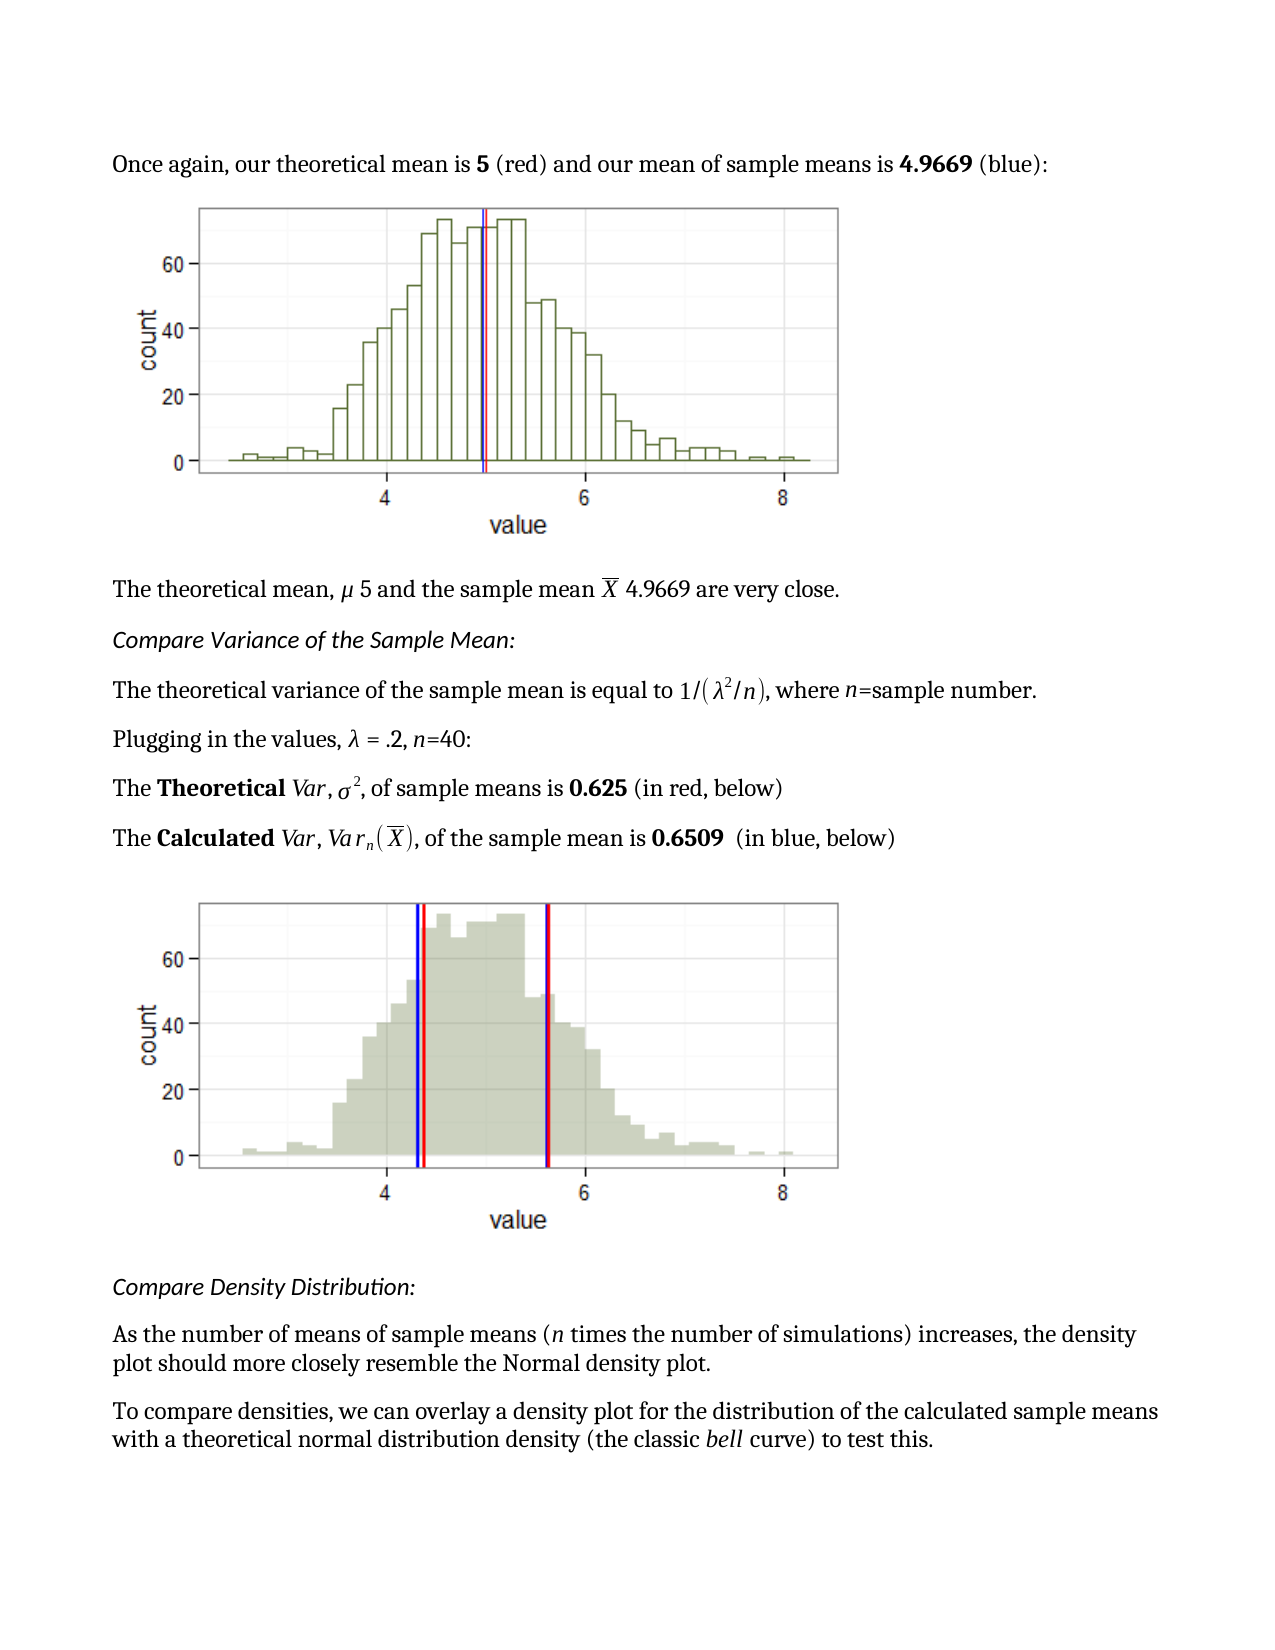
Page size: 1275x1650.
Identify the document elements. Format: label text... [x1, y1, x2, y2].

text To compare densities, we can overlay a density plot for the distribution of the calculated sample means with a theoretical normal distribution density (the classic curve) to test this. [112, 1397, 1162, 1454]
text The Theoretical , , of sample means is 0.625 (in red, below) [112, 773, 1162, 804]
picture [112, 873, 869, 1251]
text The theoretical variance of the sample mean is equal to , where =sample number. [112, 673, 1162, 706]
text As the number of means of sample means ( times the number of simulations) increases, the density plot should more closely resemble the Normal density plot. [112, 1320, 1162, 1378]
subtitle Compare Density Distribution: [112, 1271, 1162, 1302]
text The Calculated , , of the sample mean is 0.6509 (in blue, below) [112, 822, 1162, 854]
text The theoretical mean, 5 and the sample mean 4.9669 are very close. [112, 574, 1162, 603]
picture [112, 178, 869, 556]
text Plugging in the values, = .2, =40: [112, 725, 1162, 754]
subtitle Compare Variance of the Sample Mean: [112, 624, 1162, 655]
